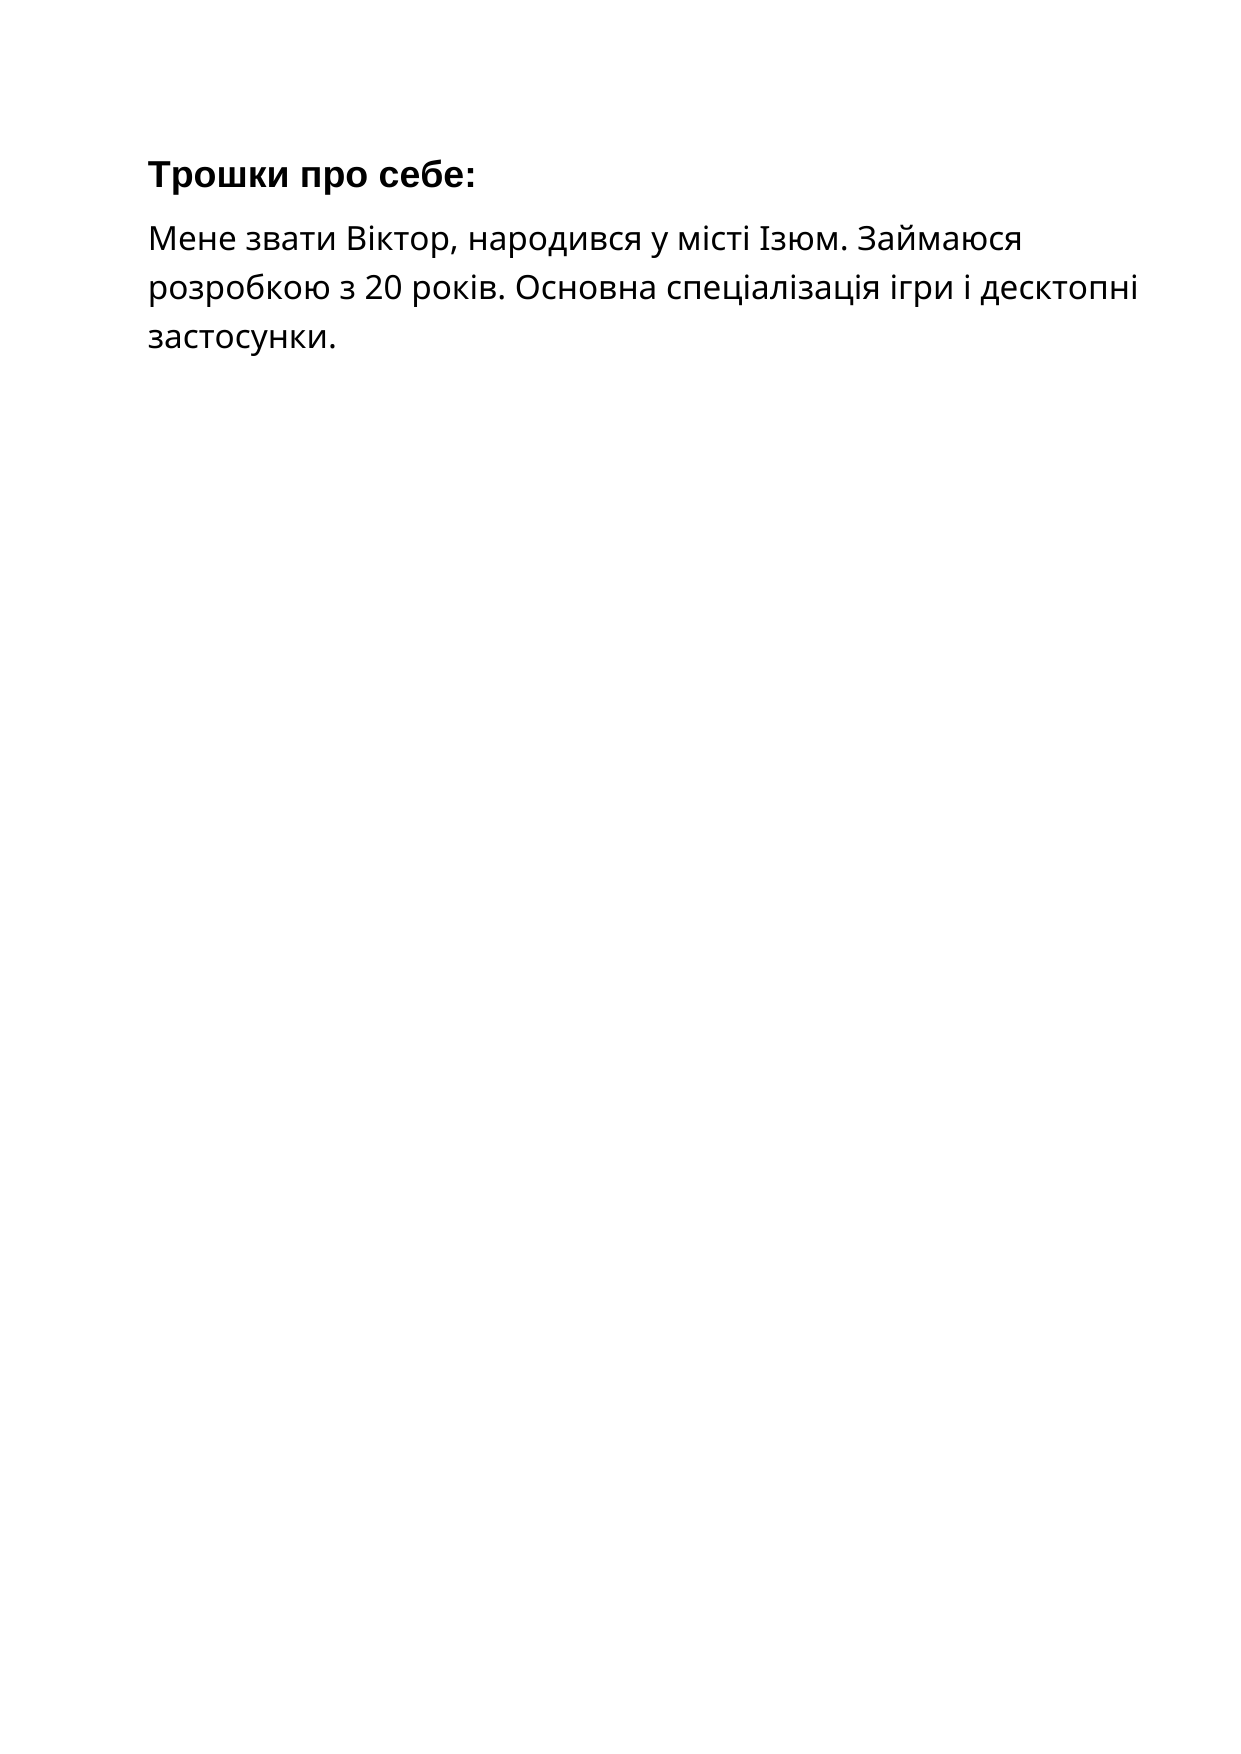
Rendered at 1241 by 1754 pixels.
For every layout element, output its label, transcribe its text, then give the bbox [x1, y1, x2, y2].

text Мене звати Віктор, народився у місті Ізюм. Займаюся розробкою з 20 років. Основна спеціалізація ігри і десктопні застосунки. [148, 215, 1152, 358]
text Трошки про себе: [148, 152, 1152, 195]
